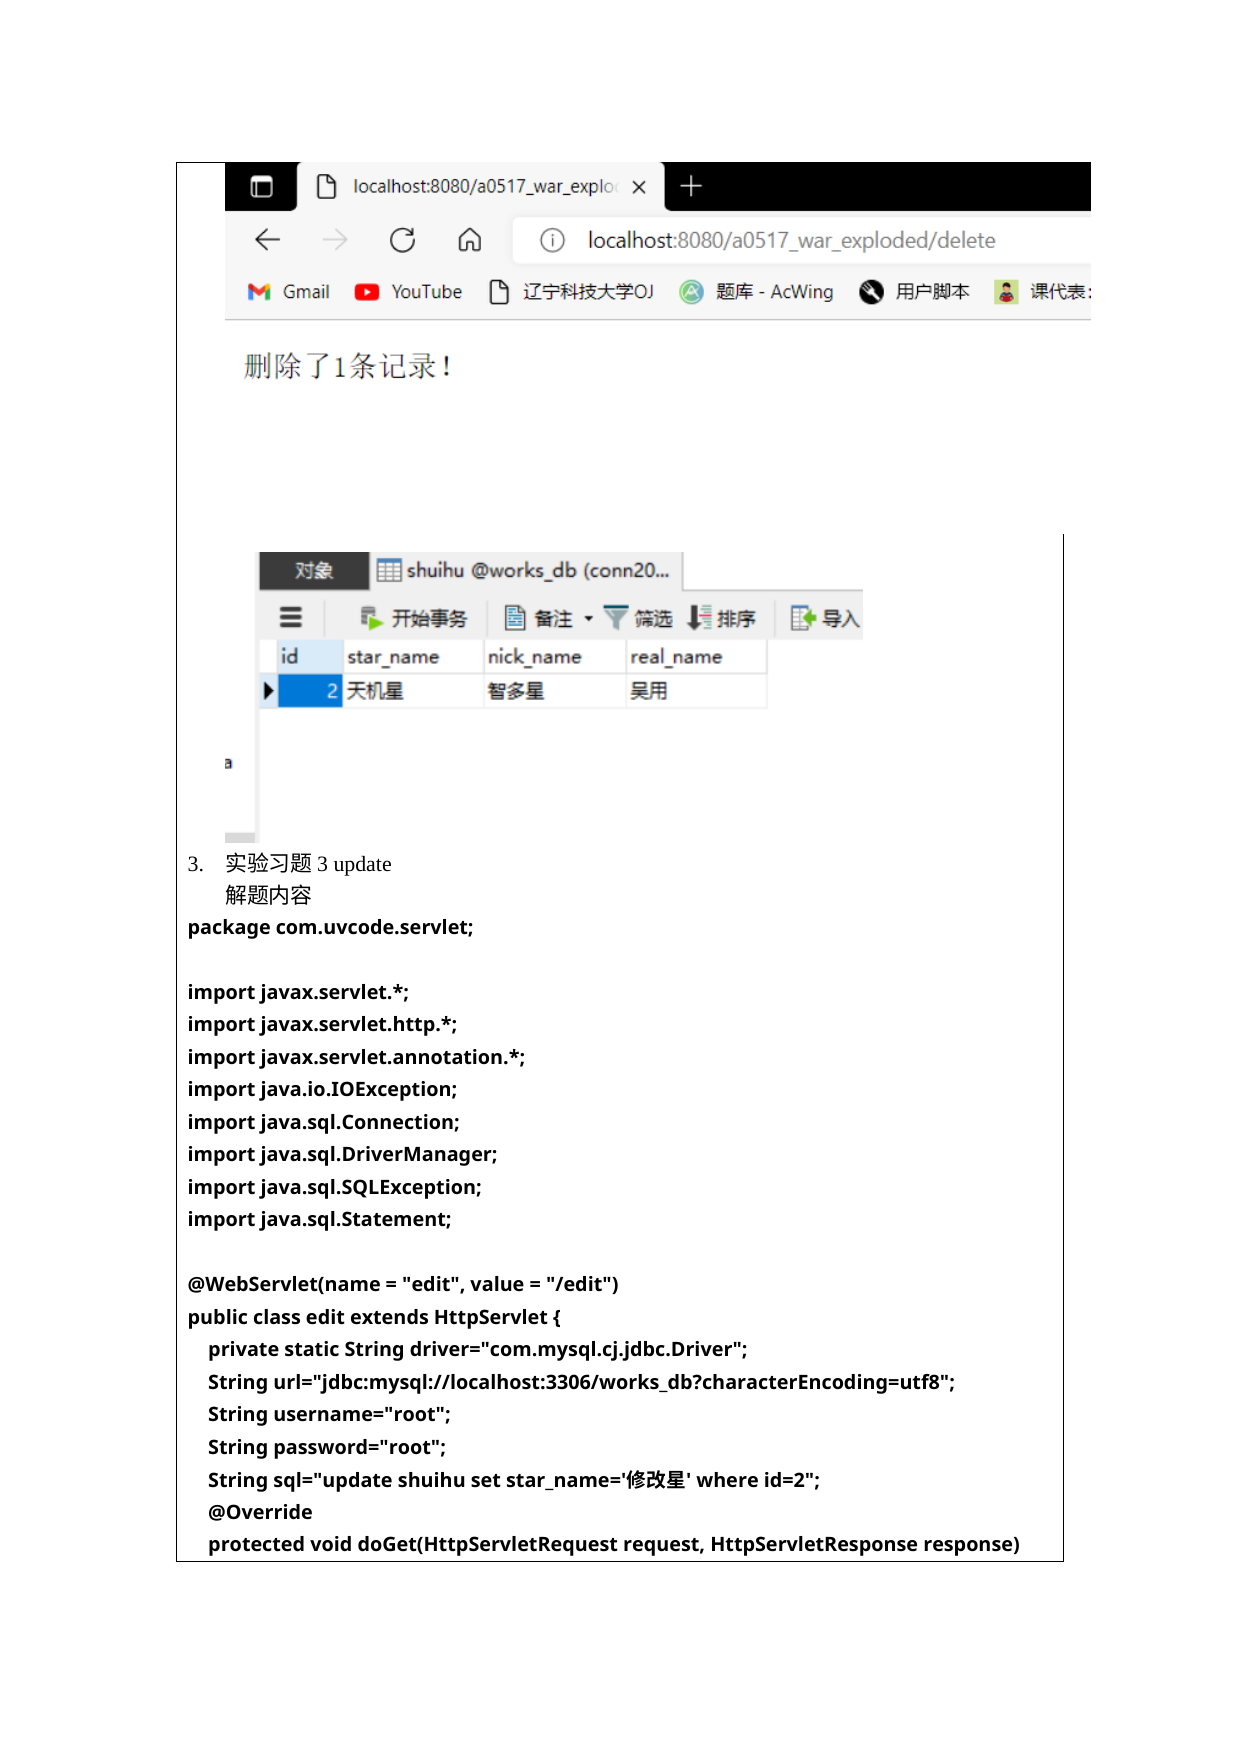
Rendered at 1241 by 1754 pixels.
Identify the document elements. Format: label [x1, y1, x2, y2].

picture [225, 162, 1091, 534]
picture [225, 552, 863, 843]
table_cell [177, 163, 1063, 1561]
